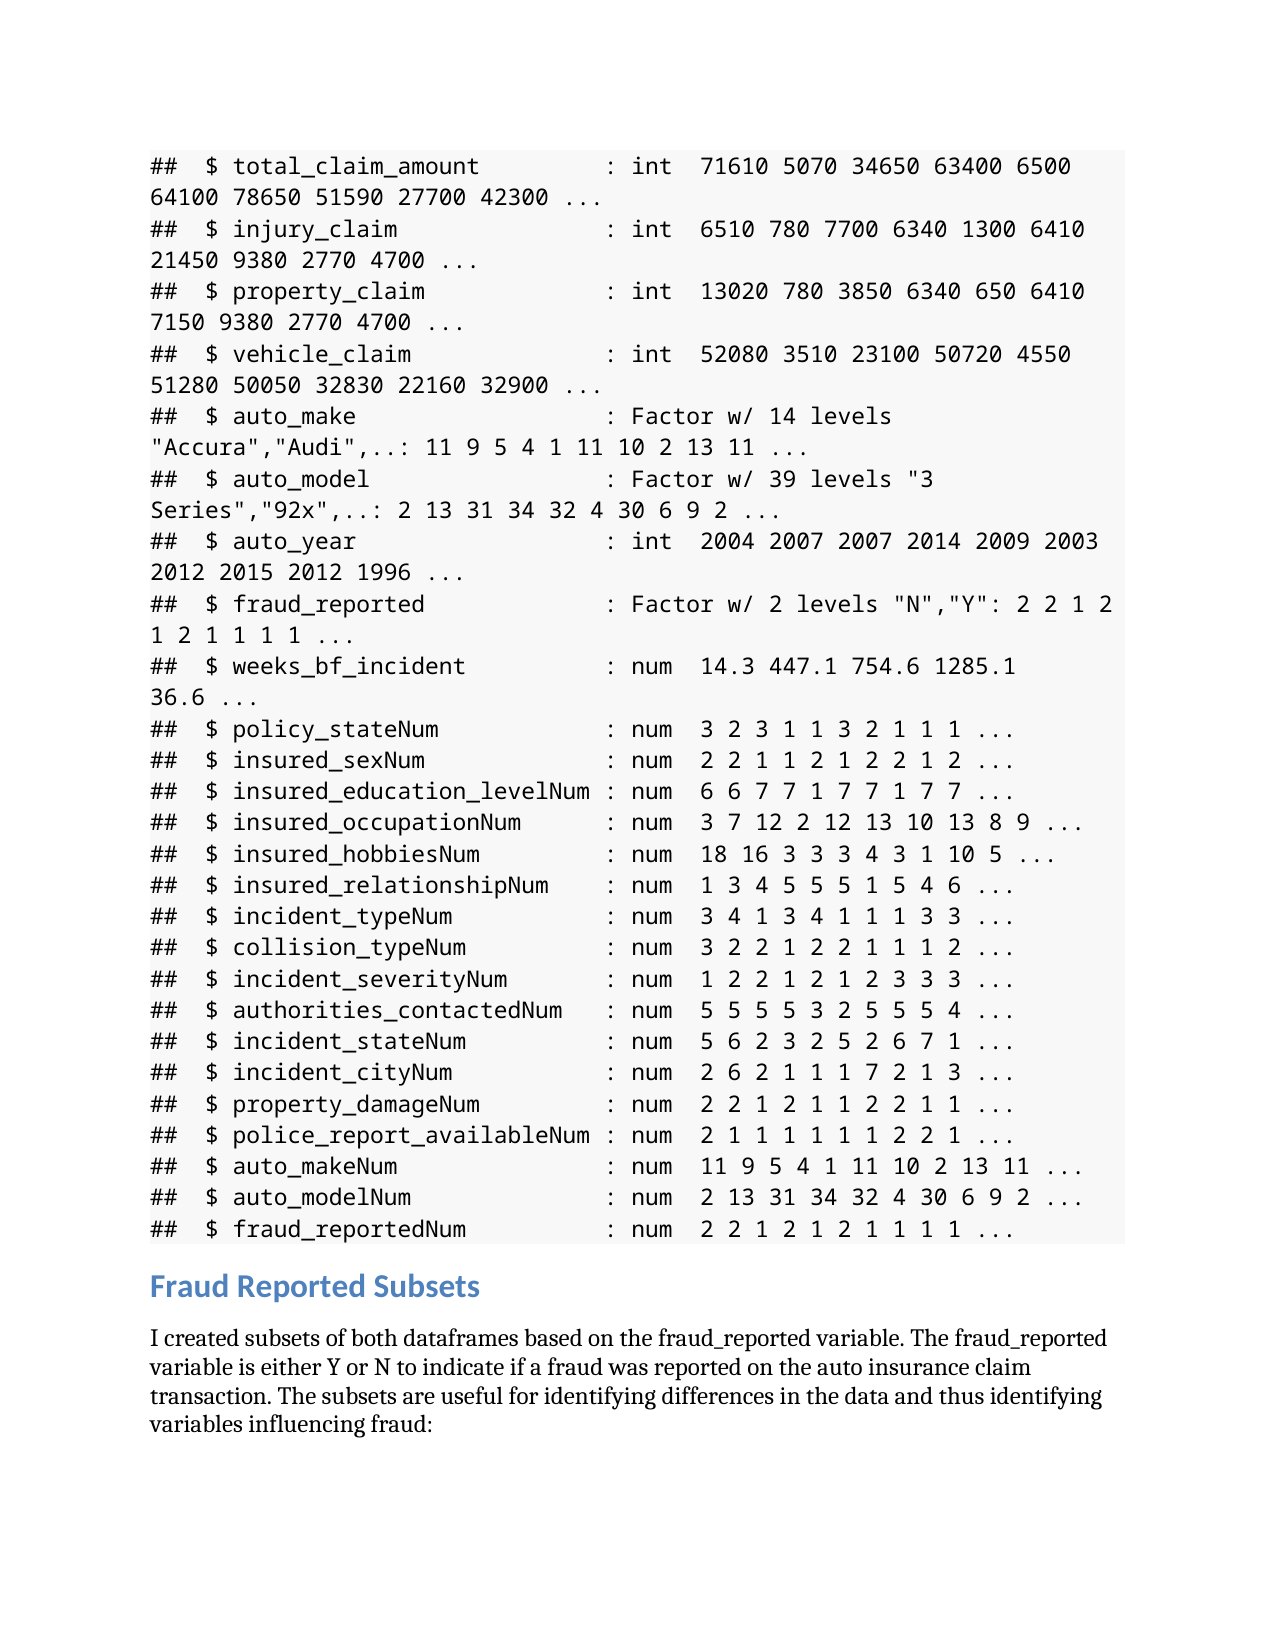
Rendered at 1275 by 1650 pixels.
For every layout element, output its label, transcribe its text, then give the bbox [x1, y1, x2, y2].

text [150, 150, 1125, 1244]
subtitle Fraud Reported Subsets [150, 1264, 1125, 1305]
text I created subsets of both dataframes based on the fraud_reported variable. The fraud_reported variable is either Y or N to indicate if a fraud was reported on the auto insurance claim transaction. The subsets are useful for identifying differences in the data and thus identifying variables influencing fraud: [150, 1324, 1125, 1439]
